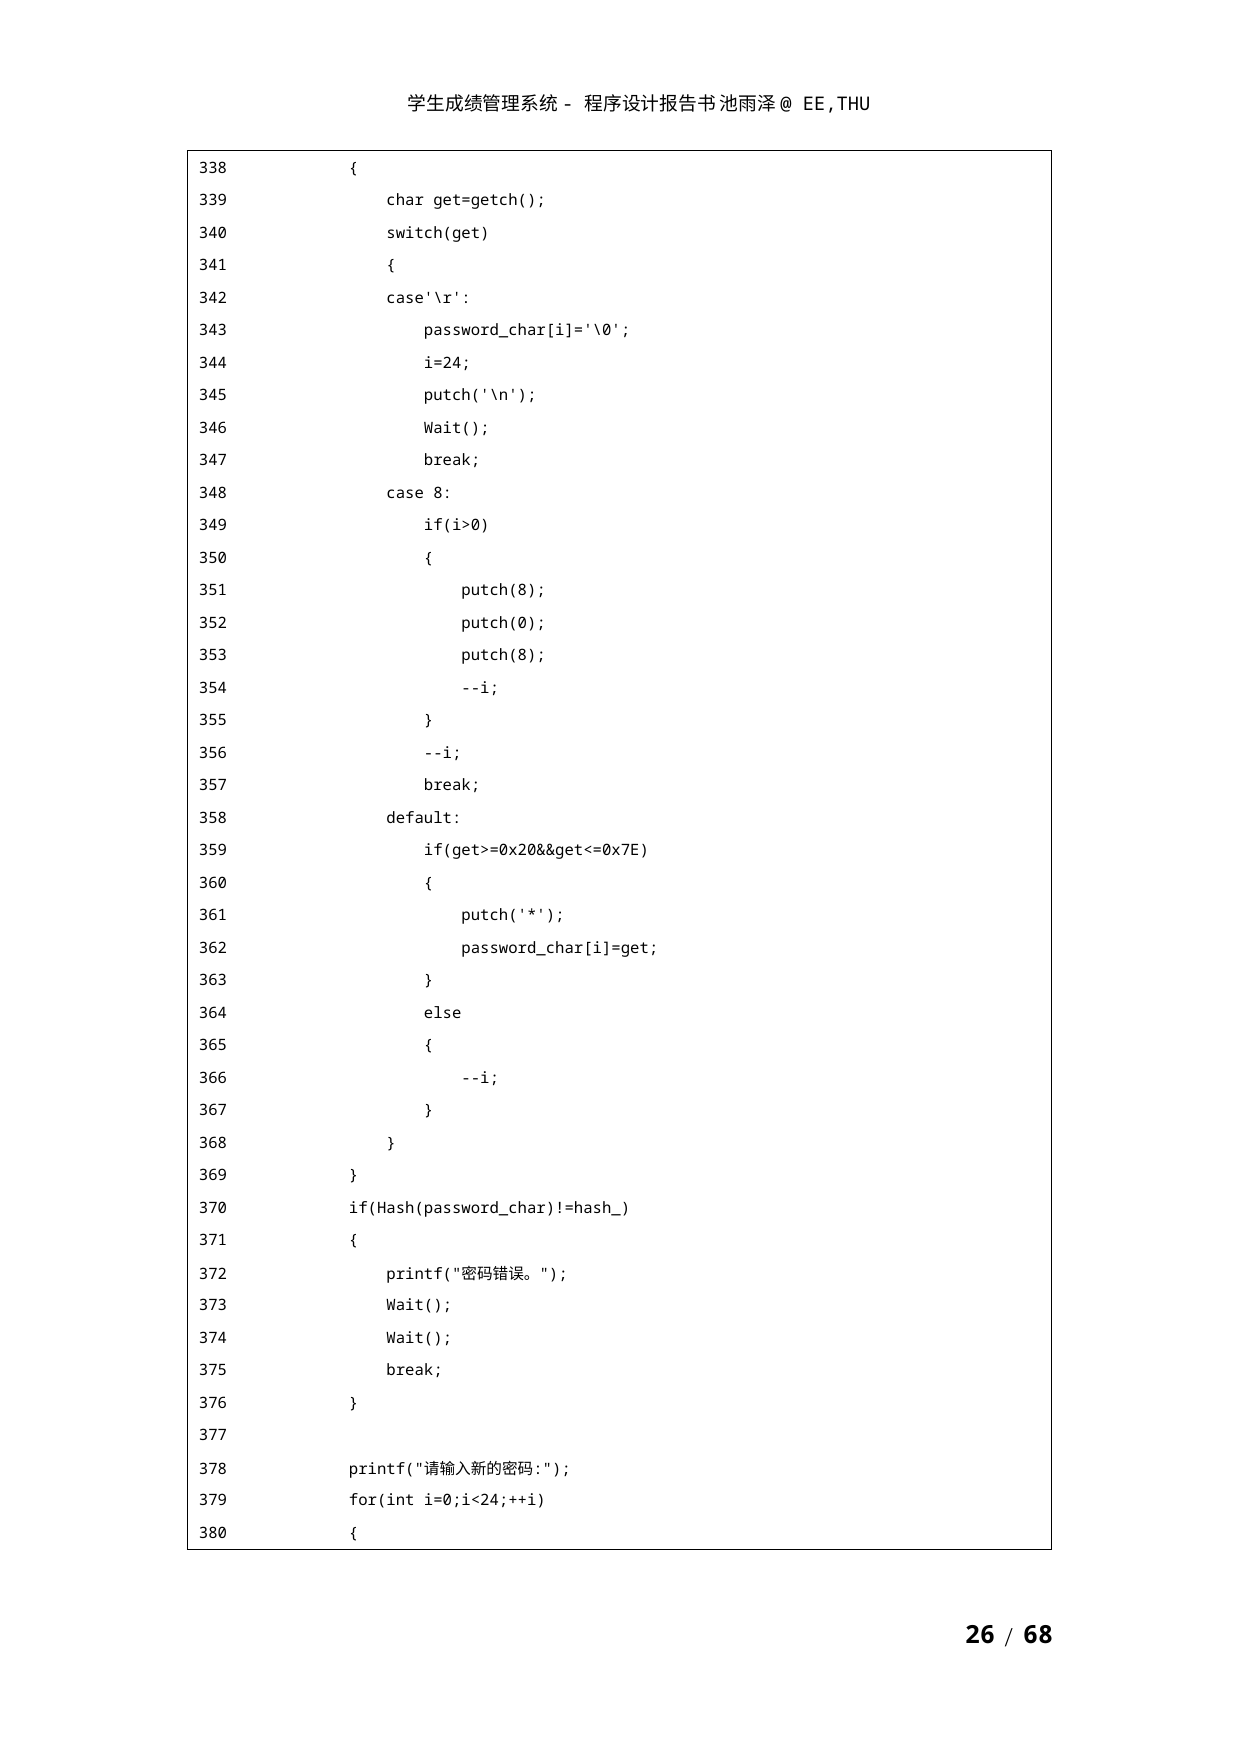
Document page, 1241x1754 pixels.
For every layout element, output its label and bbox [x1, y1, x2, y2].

table_header [188, 151, 1051, 1548]
